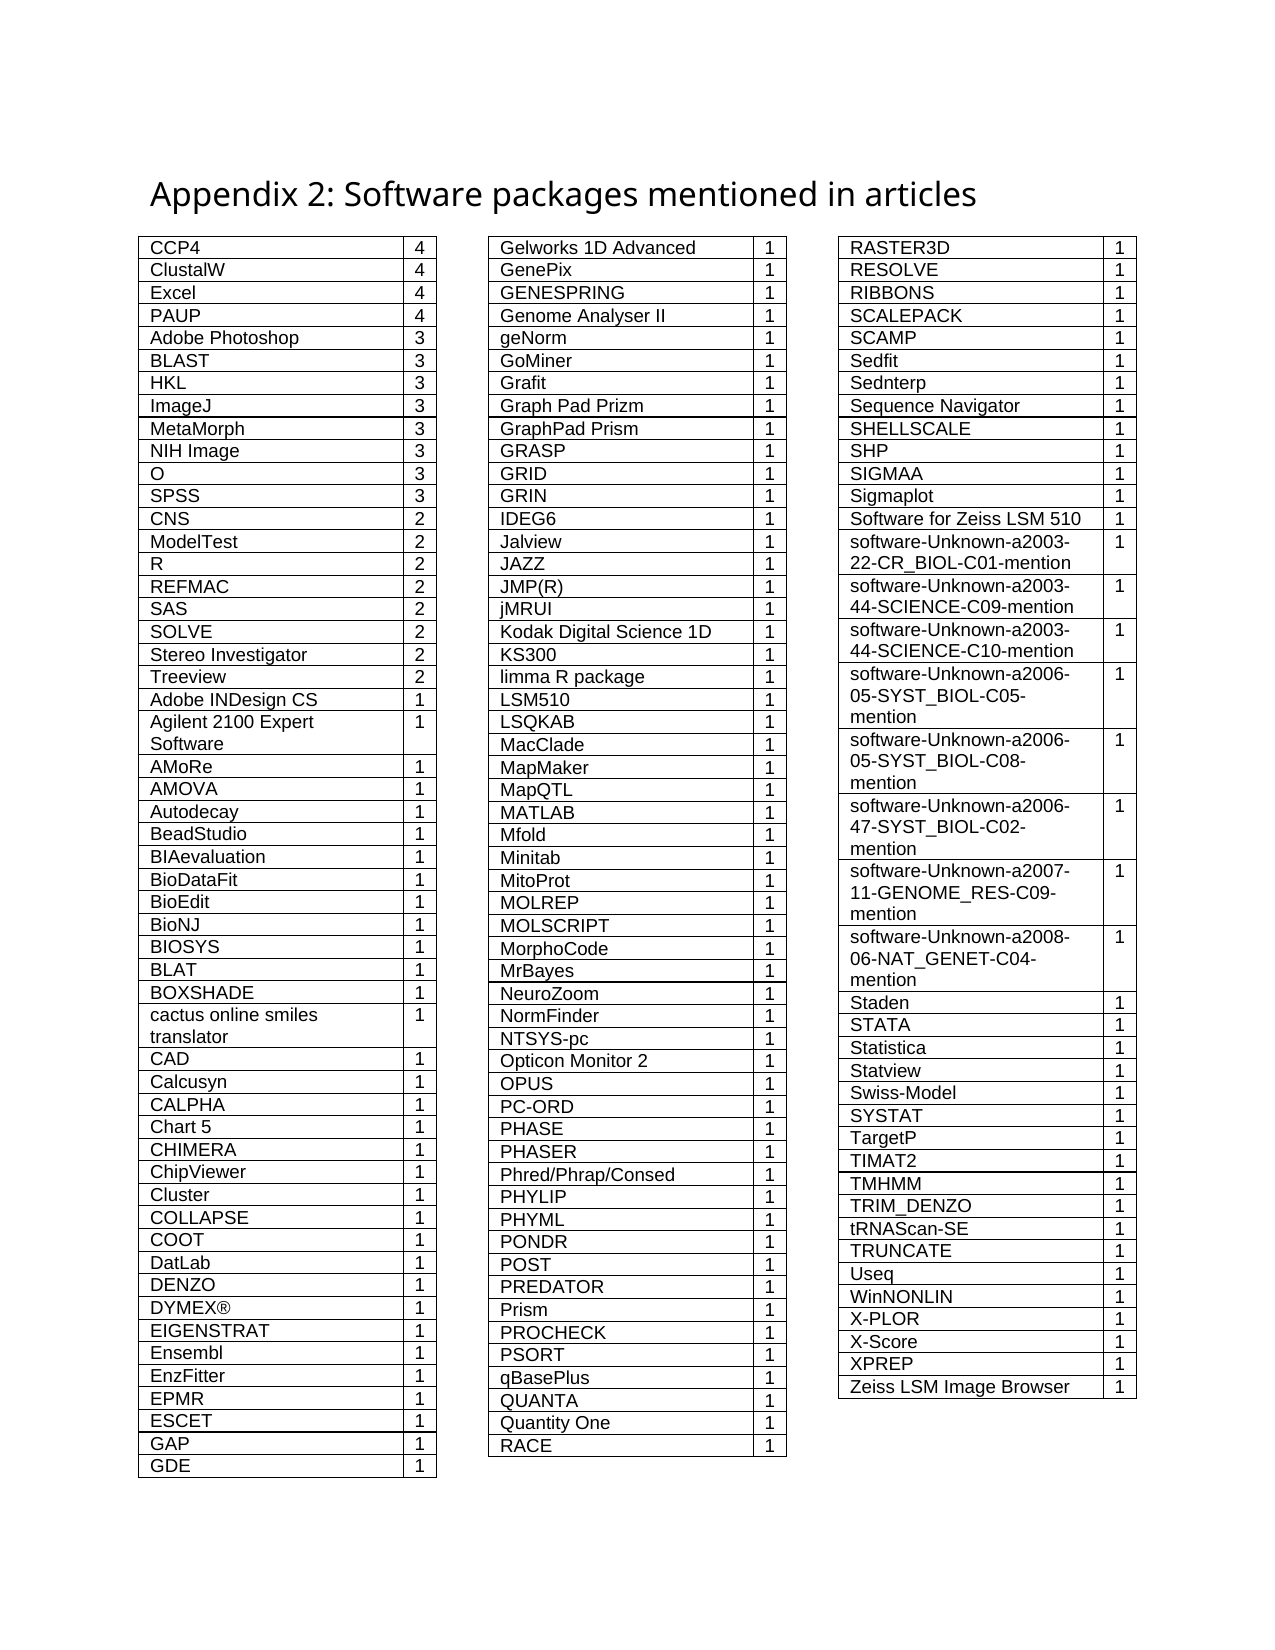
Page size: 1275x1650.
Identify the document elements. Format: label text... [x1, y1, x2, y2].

table_cell 1 [754, 892, 786, 914]
table_cell 1 [1104, 1195, 1136, 1217]
table_cell GoMiner [489, 350, 753, 371]
table_cell Agilent 2100 Expert Software [139, 711, 403, 754]
table_cell 1 [754, 779, 786, 801]
table_cell 1 [1104, 860, 1136, 925]
table_cell SCAMP [839, 327, 1103, 348]
table_cell PHASER [489, 1141, 753, 1162]
table_cell 1 [1104, 508, 1136, 529]
table_cell 1 [1104, 1037, 1136, 1058]
table_cell BLAT [139, 959, 403, 980]
table_cell NeuroZoom [489, 983, 753, 1004]
table_cell 1 [754, 1299, 786, 1321]
table_cell 1 [404, 823, 436, 845]
table_cell 1 [404, 936, 436, 958]
table_cell 1 [1104, 1308, 1136, 1329]
table_cell Excel [139, 282, 403, 303]
table_cell NIH Image [139, 440, 403, 462]
table_cell Sedfit [839, 350, 1103, 371]
table_cell RIBBONS [839, 282, 1103, 303]
table_cell ChipViewer [139, 1161, 403, 1183]
table_cell 2 [404, 508, 436, 529]
table_cell 1 [754, 644, 786, 665]
table_cell MetaMorph [139, 418, 403, 439]
table_cell 1 [754, 847, 786, 868]
table_header 4 [404, 237, 436, 258]
table_cell POST [489, 1254, 753, 1275]
table_cell 1 [754, 304, 786, 326]
table_cell 1 [404, 801, 436, 822]
table_cell RASTER3D [839, 237, 1103, 258]
table_cell BLAST [139, 350, 403, 371]
table_cell REFMAC [139, 576, 403, 597]
table_cell 3 [404, 372, 436, 394]
table_cell JMP(R) [489, 576, 753, 597]
table_cell XPREP [839, 1353, 1103, 1375]
table_cell Useq [839, 1263, 1103, 1284]
table_cell X-PLOR [839, 1308, 1103, 1329]
table_cell software-Unknown-a2008-06-NAT_GENET-C04-mention [839, 926, 1103, 991]
table_cell EIGENSTRAT [139, 1320, 403, 1341]
table_cell 1 [1104, 1376, 1136, 1397]
table_cell 1 [404, 914, 436, 935]
table_cell MitoProt [489, 870, 753, 891]
table_cell 1 [754, 1231, 786, 1253]
table_cell 1 [754, 1367, 786, 1388]
table_cell Gelworks 1D Advanced [489, 237, 753, 258]
table_cell 3 [404, 350, 436, 371]
table_cell 1 [404, 1139, 436, 1160]
table_cell PHASE [489, 1118, 753, 1140]
table_cell Ensembl [139, 1342, 403, 1364]
table_cell ESCET [139, 1410, 403, 1431]
table_cell 1 [404, 1229, 436, 1251]
table_cell 1 [1104, 1082, 1136, 1103]
table_cell PREDATOR [489, 1276, 753, 1298]
table_cell 1 [404, 1365, 436, 1386]
table_cell Autodecay [139, 801, 403, 822]
table_cell 1 [1104, 259, 1136, 281]
table_cell 2 [404, 666, 436, 688]
table_cell 1 [754, 485, 786, 507]
table_cell 2 [404, 553, 436, 574]
table_cell TargetP [839, 1127, 1103, 1149]
table_cell 1 [754, 1005, 786, 1027]
table_cell 3 [404, 418, 436, 439]
table_cell 1 [754, 1435, 786, 1456]
table_cell 4 [404, 282, 436, 303]
table_cell COOT [139, 1229, 403, 1251]
subtitle Appendix 2: Software packages mentioned in articles [150, 171, 1125, 216]
table_cell software-Unknown-a2006-05-SYST_BIOL-C08-mention [839, 729, 1103, 793]
table_cell CHIMERA [139, 1139, 403, 1160]
table_cell 1 [1104, 1105, 1136, 1126]
table_cell Adobe Photoshop [139, 327, 403, 348]
table_cell BioDataFit [139, 869, 403, 890]
table_cell Staden [839, 992, 1103, 1013]
table_cell software-Unknown-a2007-11-GENOME_RES-C09-mention [839, 860, 1103, 925]
table_cell 3 [404, 485, 436, 507]
table_cell Sequence Navigator [839, 395, 1103, 416]
table_cell PAUP [139, 304, 403, 326]
table_cell GraphPad Prism [489, 418, 753, 439]
table_cell 1 [404, 689, 436, 710]
table_cell 4 [404, 304, 436, 326]
table_cell qBasePlus [489, 1367, 753, 1388]
table_cell software-Unknown-a2003-22-CR_BIOL-C01-mention [839, 530, 1103, 573]
table_cell MacClade [489, 734, 753, 755]
table_cell 1 [404, 1048, 436, 1070]
table_cell 1 [404, 1274, 436, 1296]
table_cell MrBayes [489, 960, 753, 981]
table_cell NTSYS-pc [489, 1028, 753, 1049]
table_cell 1 [754, 1186, 786, 1207]
table_cell IDEG6 [489, 508, 753, 529]
table_cell 1 [1104, 794, 1136, 859]
table_cell software-Unknown-a2003-44-SCIENCE-C10-mention [839, 619, 1103, 662]
table_cell 2 [404, 644, 436, 665]
table_cell 1 [404, 891, 436, 913]
table_cell 1 [1104, 729, 1136, 793]
table_cell Prism [489, 1299, 753, 1321]
table_cell MOLREP [489, 892, 753, 914]
table_cell PROCHECK [489, 1322, 753, 1343]
table_cell 1 [404, 1071, 436, 1092]
table_cell 1 [754, 1096, 786, 1117]
table_cell Stereo Investigator [139, 644, 403, 665]
table_cell 1 [754, 282, 786, 303]
table_cell TMHMM [839, 1173, 1103, 1194]
table_cell EPMR [139, 1387, 403, 1409]
table_cell 1 [1104, 530, 1136, 573]
table_cell geNorm [489, 327, 753, 348]
table_cell MATLAB [489, 802, 753, 823]
table_cell 1 [754, 1344, 786, 1366]
table_cell 1 [754, 734, 786, 755]
table_cell CAD [139, 1048, 403, 1070]
table_cell SHP [839, 440, 1103, 462]
table_cell 1 [404, 1342, 436, 1364]
table_cell 1 [754, 1028, 786, 1049]
table_cell 1 [1104, 237, 1136, 258]
table_cell 2 [404, 598, 436, 620]
table_cell SCALEPACK [839, 304, 1103, 326]
table_cell Calcusyn [139, 1071, 403, 1092]
table_cell 1 [754, 463, 786, 484]
table_cell Minitab [489, 847, 753, 868]
table_cell RESOLVE [839, 259, 1103, 281]
table_cell Cluster [139, 1184, 403, 1205]
table_cell 1 [1104, 575, 1136, 618]
table_cell 1 [754, 1050, 786, 1072]
table_cell TIMAT2 [839, 1150, 1103, 1171]
table_cell Sigmaplot [839, 485, 1103, 507]
table_cell jMRUI [489, 598, 753, 620]
table_cell 1 [754, 327, 786, 348]
table_cell software-Unknown-a2006-47-SYST_BIOL-C02-mention [839, 794, 1103, 859]
table_cell 1 [404, 1410, 436, 1431]
table_cell 2 [404, 530, 436, 552]
table_cell 1 [754, 530, 786, 552]
table_cell GenePix [489, 259, 753, 281]
table_cell WinNONLIN [839, 1285, 1103, 1307]
table_cell 1 [1104, 1150, 1136, 1171]
table_cell software-Unknown-a2006-05-SYST_BIOL-C05-mention [839, 663, 1103, 728]
table_cell PONDR [489, 1231, 753, 1253]
table_cell DatLab [139, 1252, 403, 1273]
table_cell 1 [754, 1322, 786, 1343]
table_cell 1 [1104, 1331, 1136, 1352]
table_cell 1 [754, 621, 786, 642]
table_cell Adobe INDesign CS [139, 689, 403, 710]
table_cell MOLSCRIPT [489, 915, 753, 936]
table_cell 2 [404, 621, 436, 642]
table_cell 1 [404, 1252, 436, 1273]
table_cell X-Score [839, 1331, 1103, 1352]
table_cell 1 [1104, 1353, 1136, 1375]
table_cell JAZZ [489, 553, 753, 574]
table_cell R [139, 553, 403, 574]
table_cell 1 [1104, 1173, 1136, 1194]
table_cell ModelTest [139, 530, 403, 552]
table_cell 3 [404, 440, 436, 462]
table_cell 1 [754, 553, 786, 574]
table_cell 1 [754, 372, 786, 394]
table_cell cactus online smiles translator [139, 1004, 403, 1047]
table_cell 1 [754, 259, 786, 281]
table_cell 1 [754, 711, 786, 733]
table_cell SHELLSCALE [839, 418, 1103, 439]
table_cell 1 [754, 802, 786, 823]
table_cell 1 [404, 1297, 436, 1318]
table_cell 3 [404, 327, 436, 348]
table_cell 1 [754, 937, 786, 959]
table_cell SYSTAT [839, 1105, 1103, 1126]
table_cell 1 [1104, 304, 1136, 326]
table_cell EnzFitter [139, 1365, 403, 1386]
table_cell 3 [404, 395, 436, 416]
table_cell SAS [139, 598, 403, 620]
table_cell OPUS [489, 1073, 753, 1094]
table_cell 1 [754, 508, 786, 529]
table_cell LSQKAB [489, 711, 753, 733]
table_cell 1 [754, 237, 786, 258]
table_cell 1 [1104, 440, 1136, 462]
table_cell BIOSYS [139, 936, 403, 958]
table_cell 1 [754, 983, 786, 1004]
table_cell 1 [1104, 327, 1136, 348]
table_cell PHYLIP [489, 1186, 753, 1207]
table_cell BIAevaluation [139, 846, 403, 867]
table_header CCP4 [139, 237, 403, 258]
table_cell MorphoCode [489, 937, 753, 959]
table_cell 1 [404, 1184, 436, 1205]
table_cell limma R package [489, 666, 753, 688]
table_cell 1 [1104, 1240, 1136, 1262]
table_cell GDE [139, 1455, 403, 1477]
table_cell 1 [404, 778, 436, 799]
table_cell 1 [404, 846, 436, 867]
table_cell 1 [404, 1094, 436, 1115]
table_cell CNS [139, 508, 403, 529]
table_cell KS300 [489, 644, 753, 665]
table_cell Zeiss LSM Image Browser [839, 1376, 1103, 1397]
table_cell RACE [489, 1435, 753, 1456]
table_cell tRNAScan-SE [839, 1218, 1103, 1239]
table_cell AMOVA [139, 778, 403, 799]
table_cell 1 [404, 1116, 436, 1138]
table_cell 1 [754, 1254, 786, 1275]
table_cell Mfold [489, 824, 753, 846]
table_cell software-Unknown-a2003-44-SCIENCE-C09-mention [839, 575, 1103, 618]
table_cell Grafit [489, 372, 753, 394]
table_cell ImageJ [139, 395, 403, 416]
table_cell 1 [404, 1161, 436, 1183]
table_cell 1 [1104, 663, 1136, 728]
table_cell GENESPRING [489, 282, 753, 303]
table_cell ClustalW [139, 259, 403, 281]
table_cell PC-ORD [489, 1096, 753, 1117]
table_cell TRUNCATE [839, 1240, 1103, 1262]
table_cell BioEdit [139, 891, 403, 913]
table_cell GRID [489, 463, 753, 484]
table_cell 1 [754, 440, 786, 462]
table_cell 1 [404, 711, 436, 754]
table_cell 1 [404, 1433, 436, 1454]
table_cell 4 [404, 259, 436, 281]
table_cell 1 [1104, 282, 1136, 303]
table_cell 1 [754, 1073, 786, 1094]
table_cell 1 [754, 598, 786, 620]
table_cell 1 [1104, 418, 1136, 439]
table_cell STATA [839, 1014, 1103, 1036]
table_cell SOLVE [139, 621, 403, 642]
table_cell 1 [1104, 395, 1136, 416]
table_cell 1 [754, 1389, 786, 1411]
table_cell PHYML [489, 1209, 753, 1230]
table_cell BOXSHADE [139, 981, 403, 1003]
table_cell Phred/Phrap/Consed [489, 1163, 753, 1185]
table_cell 1 [404, 1320, 436, 1341]
table_cell O [139, 463, 403, 484]
table_cell 1 [754, 1163, 786, 1185]
table_cell 1 [754, 1276, 786, 1298]
table_cell 1 [754, 1412, 786, 1433]
table_cell 1 [1104, 1285, 1136, 1307]
table_cell LSM510 [489, 689, 753, 710]
table_cell 1 [754, 395, 786, 416]
table_cell DENZO [139, 1274, 403, 1296]
table_cell 1 [404, 755, 436, 777]
table_cell 1 [754, 689, 786, 710]
table_cell 1 [404, 1455, 436, 1477]
table_cell 1 [1104, 1014, 1136, 1036]
table_cell 1 [1104, 1059, 1136, 1081]
table_cell 1 [1104, 1218, 1136, 1239]
table_cell 1 [754, 350, 786, 371]
table_cell 1 [1104, 372, 1136, 394]
table_cell SIGMAA [839, 463, 1103, 484]
table_cell CALPHA [139, 1094, 403, 1115]
table_cell GAP [139, 1433, 403, 1454]
table_cell AMoRe [139, 755, 403, 777]
table_cell 1 [404, 869, 436, 890]
table_cell 1 [1104, 1263, 1136, 1284]
table_cell COLLAPSE [139, 1206, 403, 1228]
table_cell DYMEX® [139, 1297, 403, 1318]
table_cell Swiss-Model [839, 1082, 1103, 1103]
table_cell SPSS [139, 485, 403, 507]
table_cell 1 [754, 418, 786, 439]
table_cell 1 [404, 981, 436, 1003]
table_cell 1 [754, 756, 786, 778]
table_cell 3 [404, 463, 436, 484]
table_cell BioNJ [139, 914, 403, 935]
table_cell 1 [754, 824, 786, 846]
table_cell MapMaker [489, 756, 753, 778]
table_cell MapQTL [489, 779, 753, 801]
table_cell 1 [1104, 1127, 1136, 1149]
table_cell 1 [754, 960, 786, 981]
table_cell Statistica [839, 1037, 1103, 1058]
table_cell Sednterp [839, 372, 1103, 394]
table_cell GRASP [489, 440, 753, 462]
table_cell 1 [754, 1118, 786, 1140]
table_cell 1 [404, 959, 436, 980]
table_cell Kodak Digital Science 1D [489, 621, 753, 642]
table_cell Jalview [489, 530, 753, 552]
table_cell Chart 5 [139, 1116, 403, 1138]
table_cell QUANTA [489, 1389, 753, 1411]
table_cell Opticon Monitor 2 [489, 1050, 753, 1072]
table_cell Software for Zeiss LSM 510 [839, 508, 1103, 529]
table_cell 1 [404, 1004, 436, 1047]
table_cell 1 [1104, 463, 1136, 484]
table_cell 1 [754, 870, 786, 891]
table_cell Statview [839, 1059, 1103, 1081]
table_cell BeadStudio [139, 823, 403, 845]
table_cell NormFinder [489, 1005, 753, 1027]
table_cell Graph Pad Prizm [489, 395, 753, 416]
table_cell 1 [1104, 485, 1136, 507]
table_cell 1 [1104, 619, 1136, 662]
table_cell 1 [404, 1387, 436, 1409]
table_cell Treeview [139, 666, 403, 688]
table_cell 1 [1104, 350, 1136, 371]
table_cell TRIM_DENZO [839, 1195, 1103, 1217]
table_cell Quantity One [489, 1412, 753, 1433]
table_cell 1 [754, 666, 786, 688]
table_cell 2 [404, 576, 436, 597]
table_cell 1 [404, 1206, 436, 1228]
table_cell 1 [1104, 926, 1136, 991]
table_cell 1 [1104, 992, 1136, 1013]
table_cell HKL [139, 372, 403, 394]
table_cell GRIN [489, 485, 753, 507]
table_cell 1 [754, 915, 786, 936]
table_cell PSORT [489, 1344, 753, 1366]
table_cell 1 [754, 1141, 786, 1162]
table_cell Genome Analyser II [489, 304, 753, 326]
table_cell 1 [754, 1209, 786, 1230]
table_cell 1 [754, 576, 786, 597]
